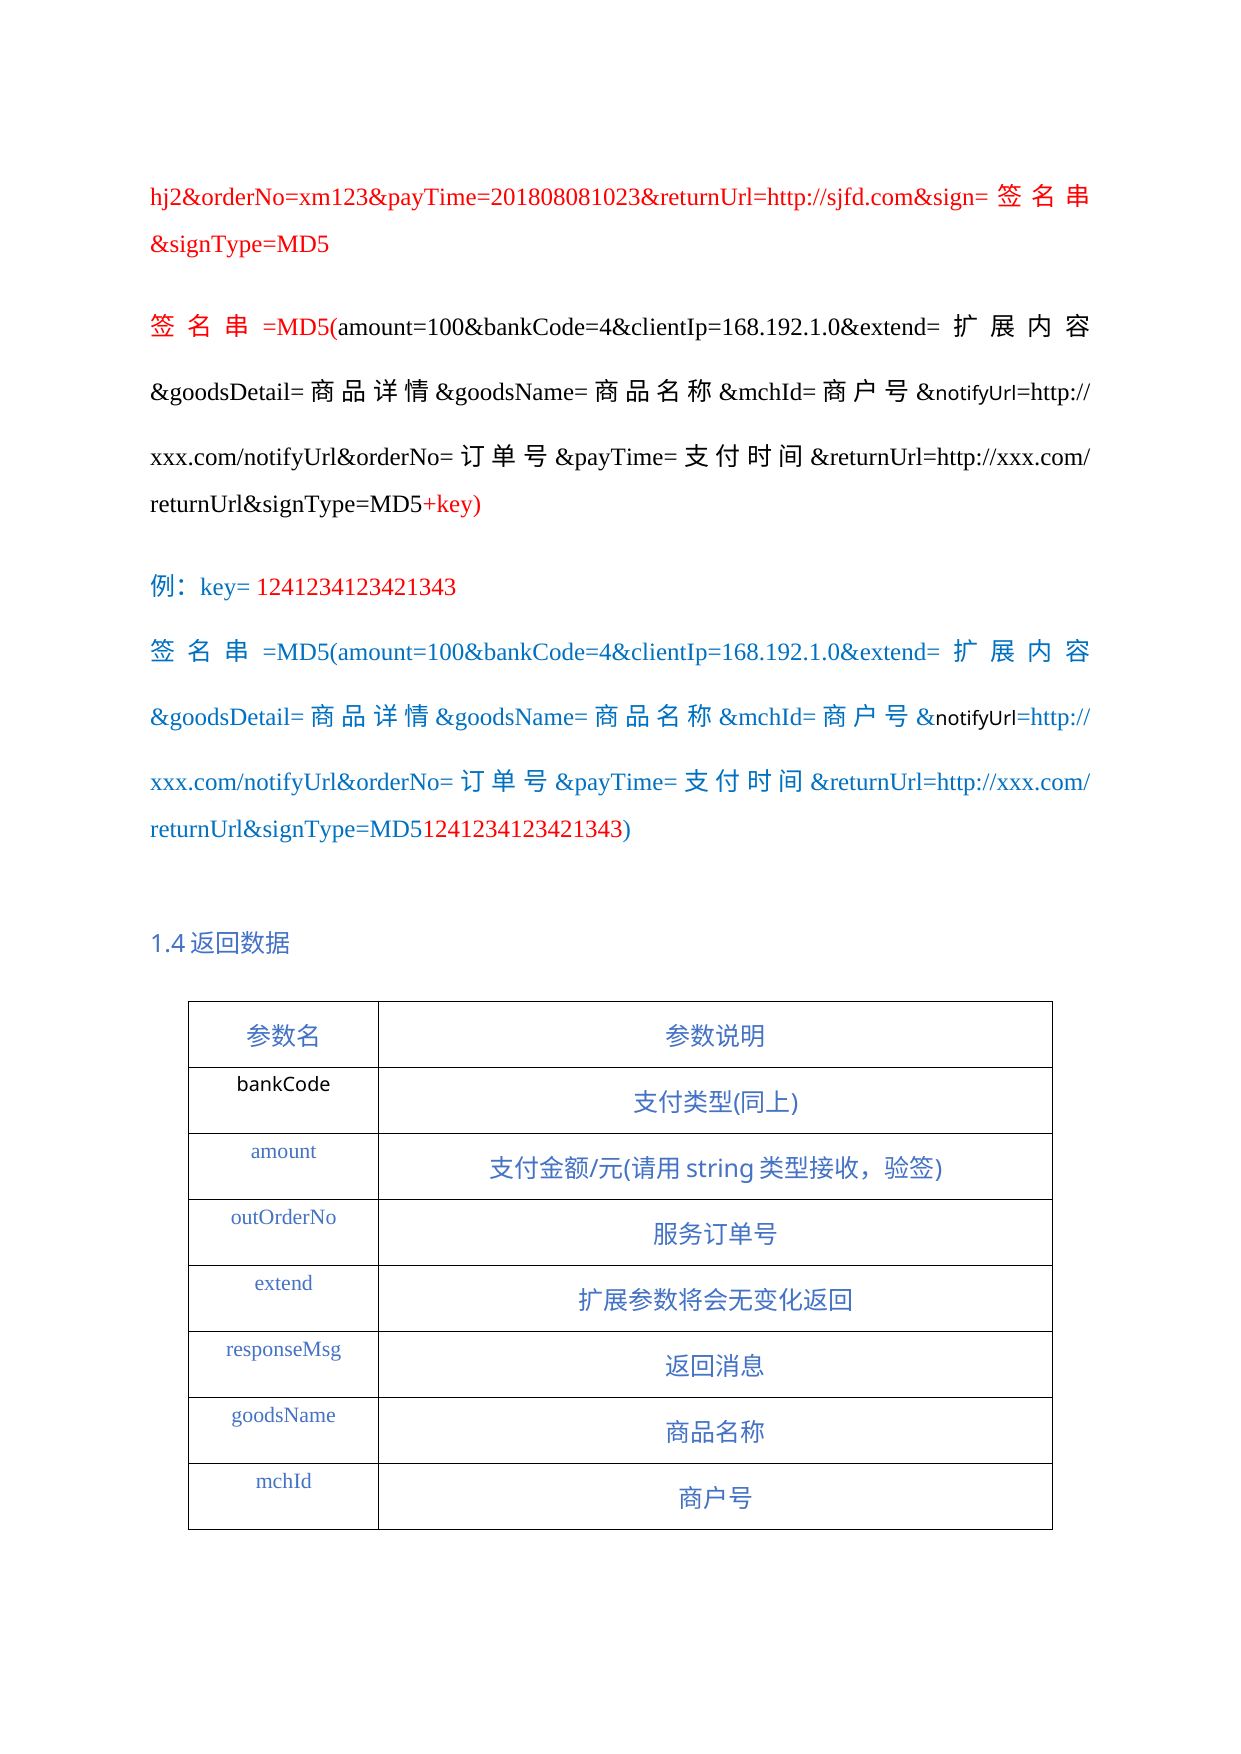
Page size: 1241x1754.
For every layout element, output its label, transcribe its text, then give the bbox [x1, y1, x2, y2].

text 签名串=MD5(amount=100&bankCode=4&clientIp=168.192.1.0&extend=扩展内容&goodsDetail=商品详情&goodsName=商品名称&mchId=商户号&notifyUrl=http://xxx.com/notifyUrl&orderNo=订单号&payTime=支付时间&returnUrl=http://xxx.com/returnUrl&signType=MD5+key) [150, 292, 1090, 519]
table_cell 服务订单号 [379, 1200, 1052, 1265]
table_cell 扩展参数将会无变化返回 [379, 1266, 1052, 1331]
table_header 参数说明 [379, 1002, 1052, 1067]
table_cell goodsName [189, 1398, 378, 1463]
table_header 参数名 [189, 1002, 378, 1067]
table_cell amount [189, 1134, 378, 1199]
table_cell extend [189, 1266, 378, 1331]
table_cell mchId [189, 1464, 378, 1529]
text 签名串=MD5(amount=100&bankCode=4&clientIp=168.192.1.0&extend=扩展内容&goodsDetail=商品详情&goodsName=商品名称&mchId=商户号&notifyUrl=http://xxx.com/notifyUrl&orderNo=订单号&payTime=支付时间&returnUrl=http://xxx.com/returnUrl&signType=MD51241234123421343) [150, 617, 1090, 844]
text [150, 162, 1090, 259]
table_cell bankCode [189, 1068, 378, 1133]
table_cell 支付类型(同上) [379, 1068, 1052, 1133]
table_cell 商品名称 [379, 1398, 1052, 1463]
table_cell 返回消息 [379, 1332, 1052, 1397]
table_cell outOrderNo [189, 1200, 378, 1265]
table_cell 商户号 [379, 1464, 1052, 1529]
table_cell 支付金额/元(请用string类型接收，验签) [379, 1134, 1052, 1199]
table_cell responseMsg [189, 1332, 378, 1397]
text 1.4返回数据 [150, 909, 1090, 974]
text 例：key= 1241234123421343 [150, 552, 1090, 617]
